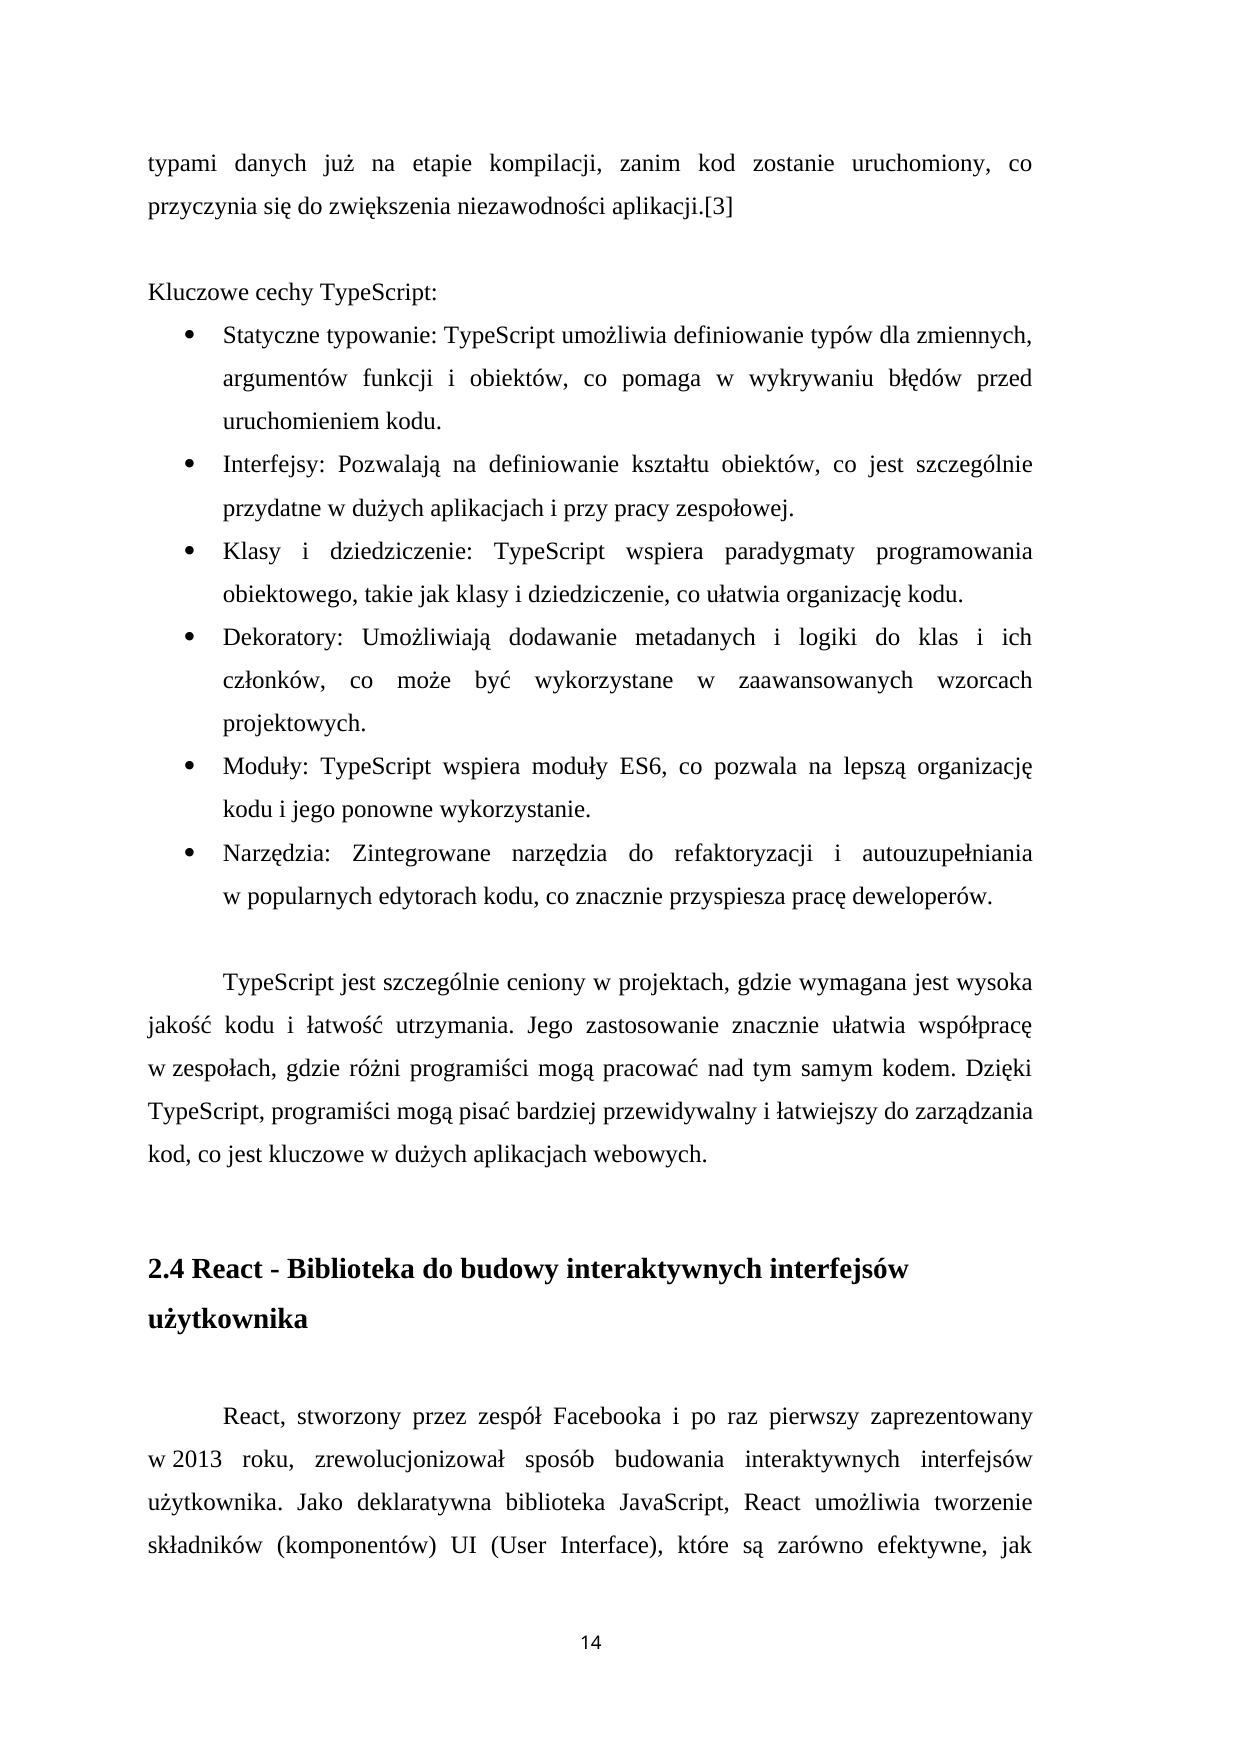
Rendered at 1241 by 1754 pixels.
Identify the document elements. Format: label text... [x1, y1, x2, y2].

list Dekoratory: Umożliwiają dodawanie metadanych i logiki do klas i ich członków, co może być wykorzystane w zaawansowanych wzorcach projektowych. [185, 622, 1033, 737]
list Interfejsy: Pozwalają na definiowanie kształtu obiektów, co jest szczególnie przydatne w dużych aplikacjach i przy pracy zespołowej. [185, 449, 1033, 521]
list Narzędzia: Zintegrowane narzędzia do refaktoryzacji i autouzupełniania w popularnych edytorach kodu, co znacznie przyspiesza pracę deweloperów. [185, 838, 1033, 909]
list Statyczne typowanie: TypeScript umożliwia definiowanie typów dla zmiennych, argumentów funkcji i obiektów, co pomaga w wykrywaniu błędów przed uruchomieniem kodu. [185, 320, 1033, 435]
text Kluczowe cechy TypeScript: [148, 277, 1033, 306]
text TypeScript jest szczególnie ceniony w projektach, gdzie wymagana jest wysoka jakość kodu i łatwość utrzymania. Jego zastosowanie znacznie ułatwia współpracę w zespołach, gdzie różni programiści mogą pracować nad tym samym kodem. Dzięki TypeScript, programiści mogą pisać bardziej przewidywalny i łatwiejszy do zarządzania kod, co jest kluczowe w dużych aplikacjach webowych. [148, 967, 1033, 1168]
subtitle 2.4 React - Biblioteka do budowy interaktywnych interfejsów użytkownika [148, 1251, 1033, 1335]
list Moduły: TypeScript wspiera moduły ES6, co pozwala na lepszą organizację kodu i jego ponowne wykorzystanie. [185, 751, 1033, 823]
list Klasy i dziedziczenie: TypeScript wspiera paradygmaty programowania obiektowego, takie jak klasy i dziedziczenie, co ułatwia organizację kodu. [185, 536, 1033, 608]
